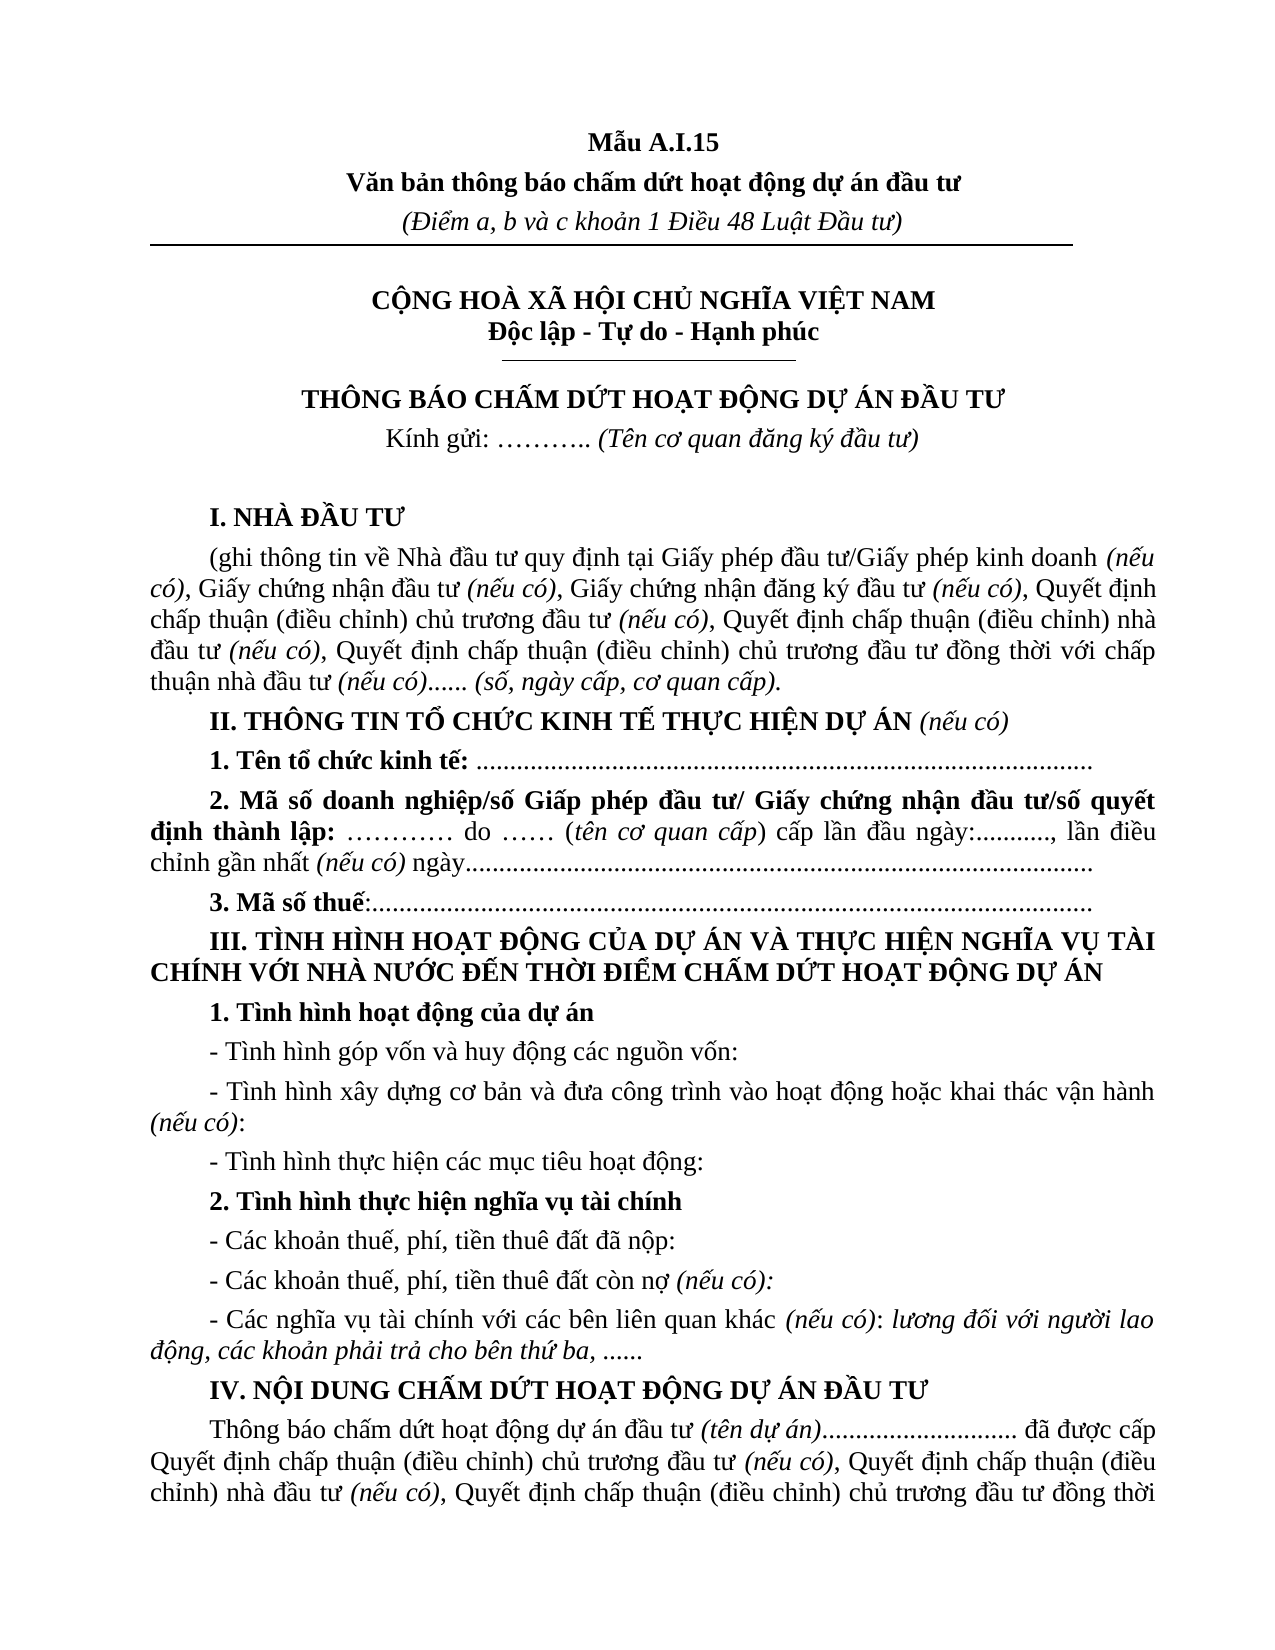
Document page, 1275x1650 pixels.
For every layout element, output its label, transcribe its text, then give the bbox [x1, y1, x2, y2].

text - Tình hình xây dựng cơ bản và đưa công trình vào hoạt động hoặc khai thác vận hành (nếu có): [150, 1075, 1157, 1137]
text 1. Tên tổ chức kinh tế: [150, 744, 1157, 776]
text Kính gửi: ……….. (Tên cơ quan đăng ký đầu tư) [150, 422, 1157, 454]
text THÔNG BÁO CHẤM DỨT HOẠT ĐỘNG DỰ ÁN ĐẦU TƯ [150, 383, 1157, 414]
text 3. Mã số thuế: [150, 886, 1157, 917]
text II. THÔNG TIN TỔ CHỨC KINH TẾ THỰC HIỆN DỰ ÁN (nếu có) [150, 705, 1157, 736]
text - Tình hình thực hiện các mục tiêu hoạt động: [150, 1145, 1157, 1177]
text - Các nghĩa vụ tài chính với các bên liên quan khác (nếu có): lương đối với người lao động, các khoản phải trả cho bên thứ ba, ...... [150, 1303, 1157, 1366]
text Văn bản thông báo chấm dứt hoạt động dự án đầu tư [150, 166, 1157, 197]
text - Các khoản thuế, phí, tiền thuê đất đã nộp: [150, 1224, 1157, 1256]
text CỘNG HOÀ XÃ HỘI CHỦ NGHĨA VIỆT NAM Độc lập - Tự do - Hạnh phúc [150, 284, 1157, 375]
text IV. NỘI DUNG CHẤM DỨT HOẠT ĐỘNG DỰ ÁN ĐẦU TƯ [150, 1374, 1157, 1405]
text - Tình hình góp vốn và huy động các nguồn vốn: [150, 1035, 1157, 1066]
text - Các khoản thuế, phí, tiền thuê đất còn nợ (nếu có): [150, 1264, 1157, 1295]
text 1. Tình hình hoạt động của dự án [150, 996, 1157, 1027]
text Mẫu A.I.15 [150, 126, 1157, 158]
text (ghi thông tin về Nhà đầu tư quy định tại Giấy phép đầu tư/Giấy phép kinh doanh (nếu có), Giấy chứng nhận đầu tư (nếu có), Giấy chứng nhận đăng ký đầu tư (nếu có), Quyết định chấp thuận (điều chỉnh) chủ trương đầu tư (nếu có), Quyết định chấp thuận (điều chỉnh) nhà đầu tư (nếu có), Quyết định chấp thuận (điều chỉnh) chủ trương đầu tư đồng thời với chấp thuận nhà đầu tư (nếu có)...... (số, ngày cấp, cơ quan cấp). [150, 541, 1157, 697]
text III. TÌNH HÌNH HOẠT ĐỘNG CỦA DỰ ÁN VÀ THỰC HIỆN NGHĨA VỤ TÀI CHÍNH VỚI NHÀ NƯỚC ĐẾN THỜI ĐIỂM CHẤM DỨT HOẠT ĐỘNG DỰ ÁN [150, 925, 1157, 987]
text 2. Tình hình thực hiện nghĩa vụ tài chính [150, 1185, 1157, 1216]
text 2. Mã số doanh nghiệp/số Giấp phép đầu tư/ Giấy chứng nhận đầu tư/số quyết định thành lập: ………… do …… (tên cơ quan cấp) cấp lần đầu ngày:..........., lần điều chỉnh gần nhất (nếu có) ngày [150, 784, 1157, 877]
text (Điểm a, b và c khoản 1 Điều 48 Luật Đầu tư) [150, 205, 1157, 237]
text I. NHÀ ĐẦU TƯ [150, 501, 1157, 533]
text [150, 1413, 1157, 1507]
